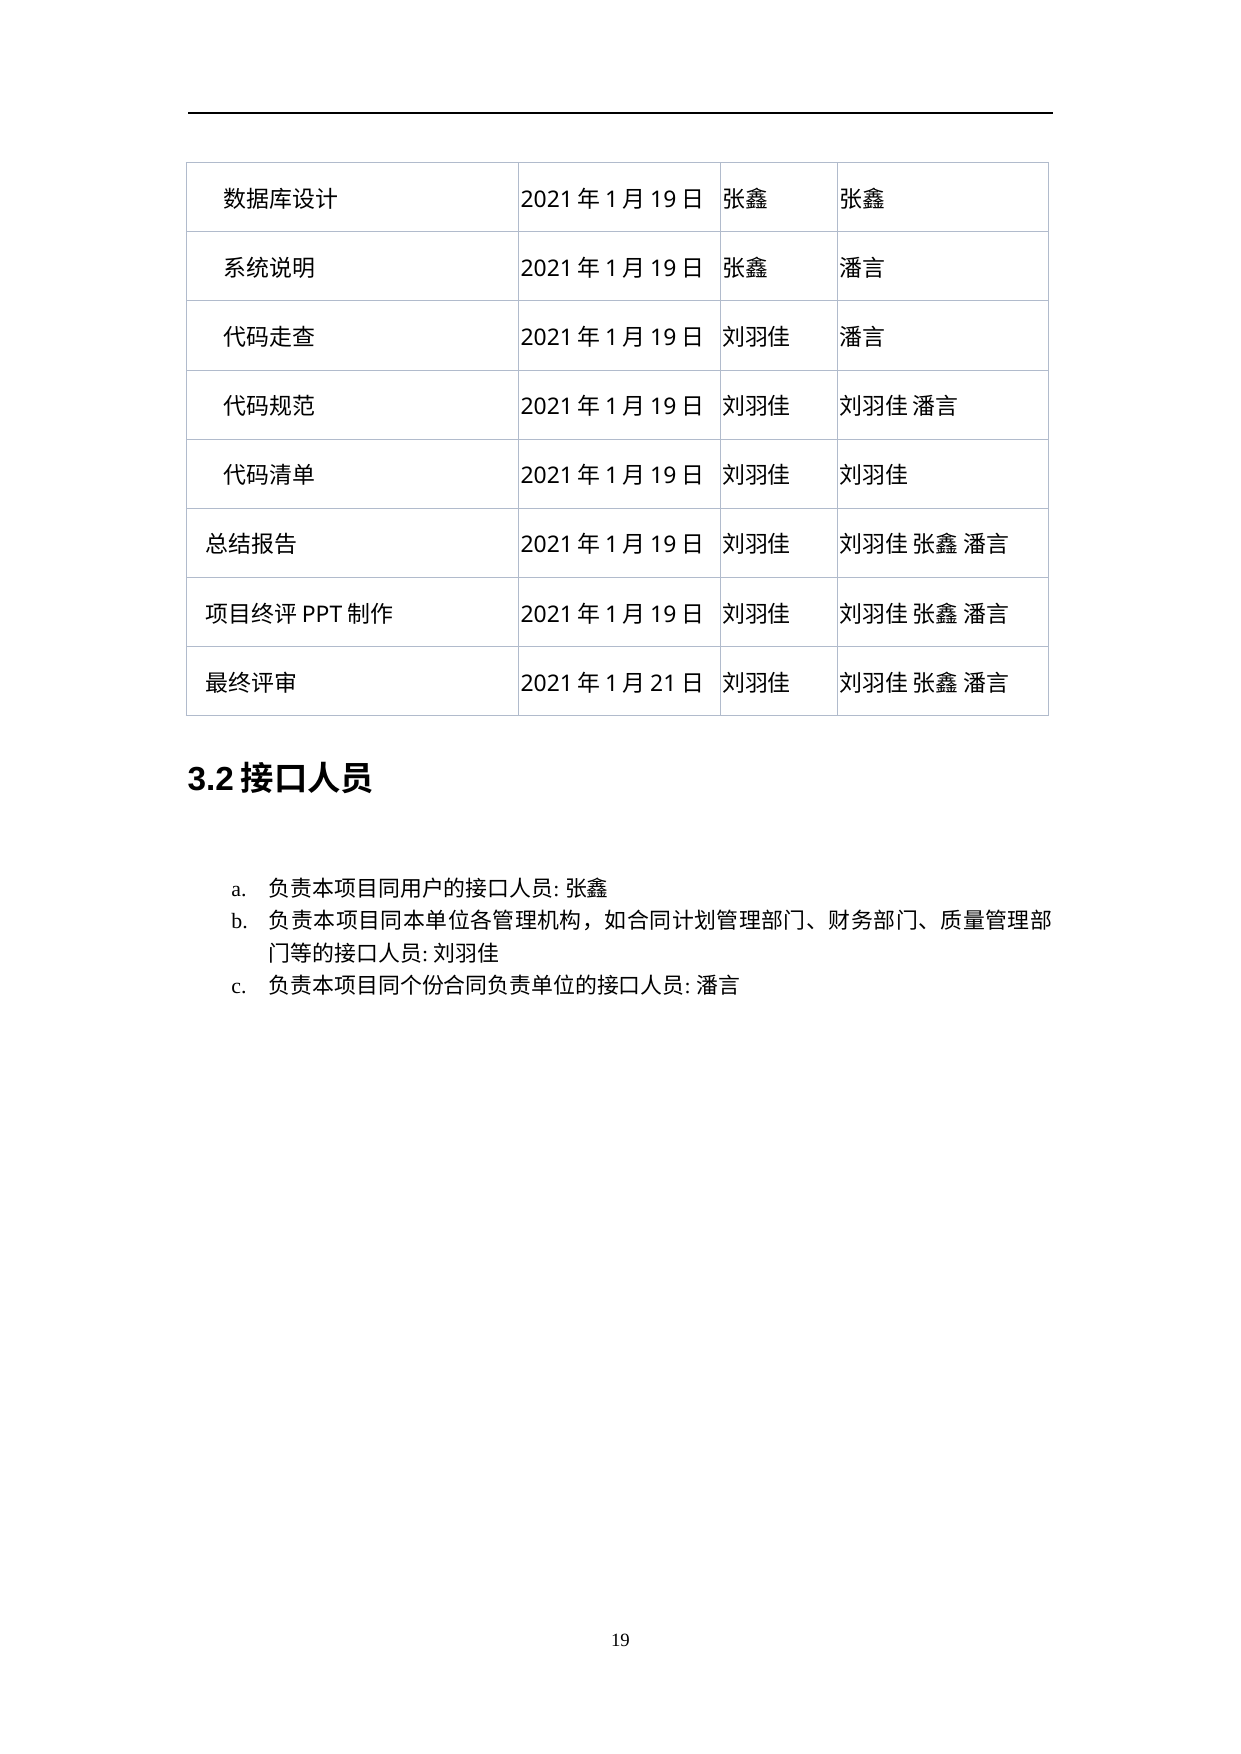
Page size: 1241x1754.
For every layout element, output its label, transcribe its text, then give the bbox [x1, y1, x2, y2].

subtitle 3.2接口人员 [187, 743, 1053, 808]
list 负责本项目同本单位各管理机构，如合同计划管理部门、财务部门、质量管理部门等的接口人员: 刘羽佳 [231, 903, 1053, 968]
list 负责本项目同用户的接口人员: 张鑫 [231, 871, 1053, 903]
list 负责本项目同个份合同负责单位的接口人员: 潘言 [231, 968, 1053, 1001]
